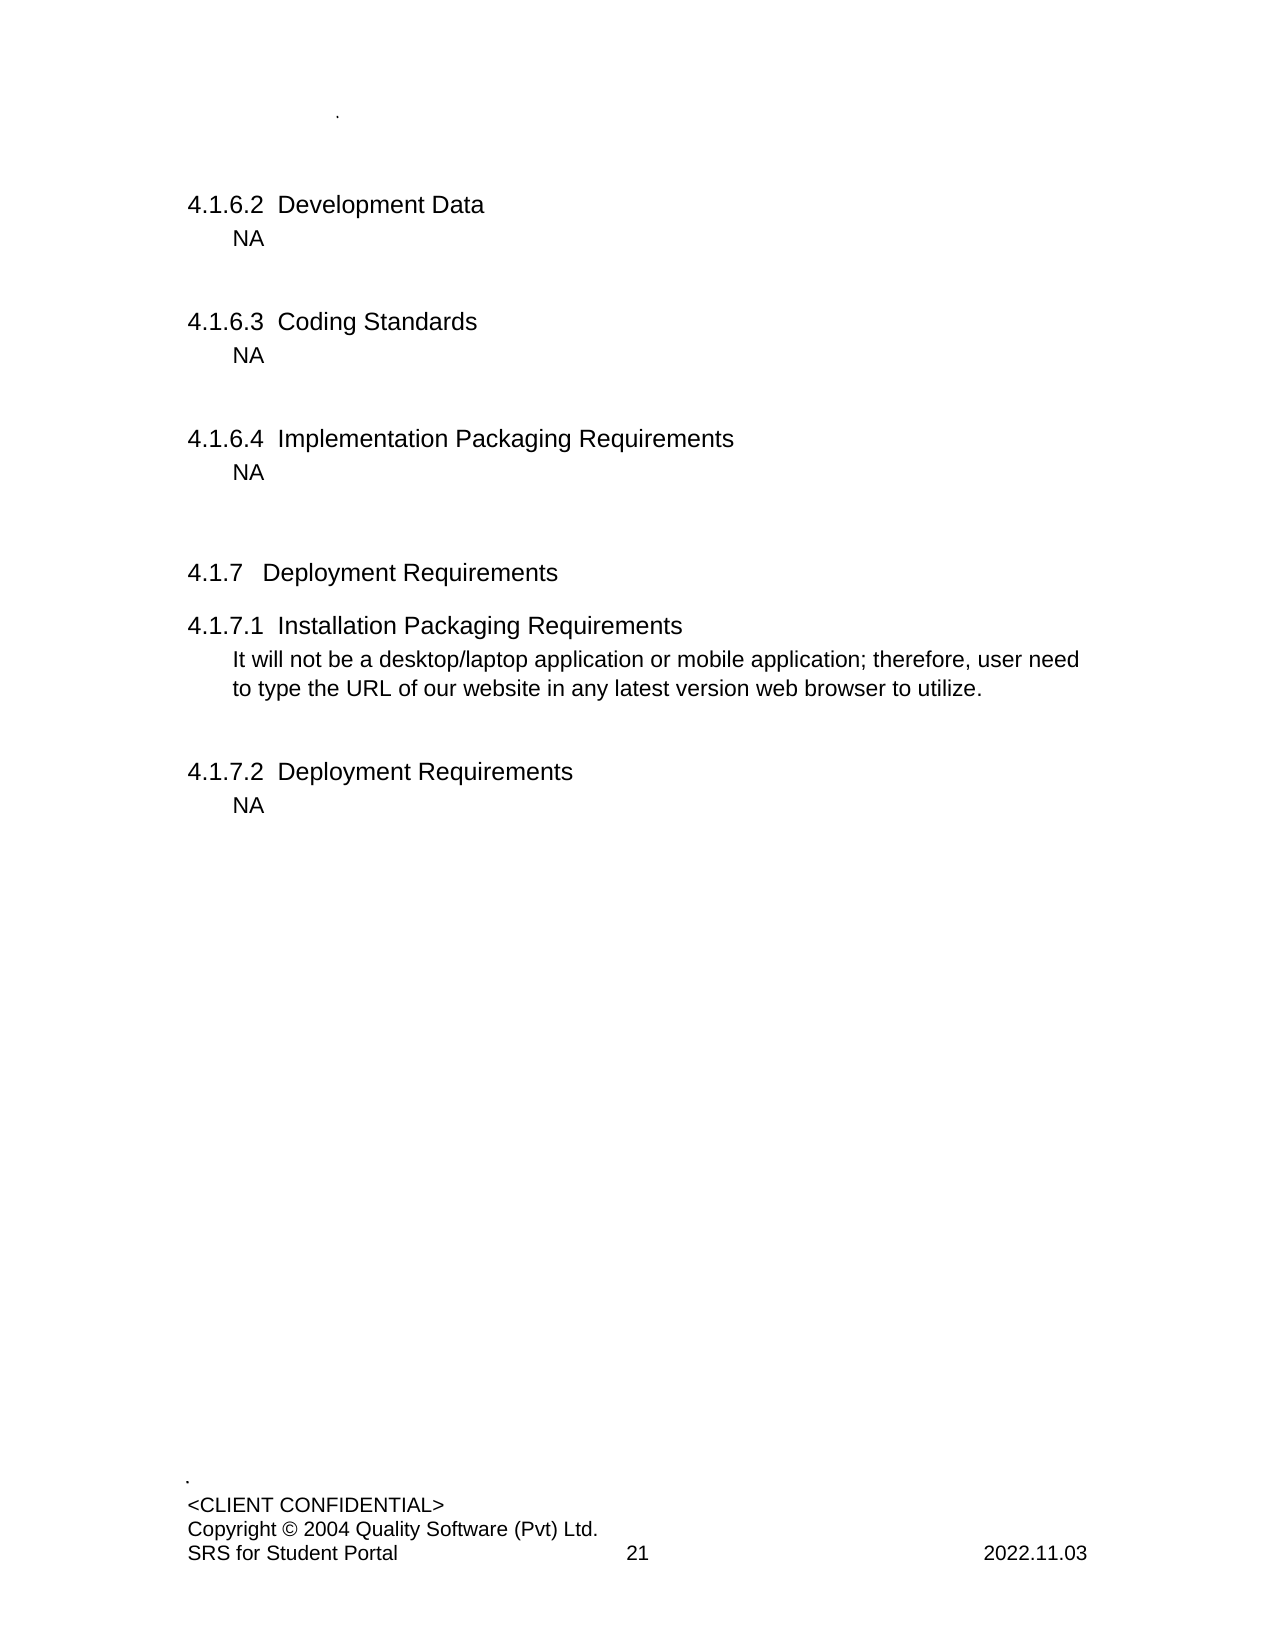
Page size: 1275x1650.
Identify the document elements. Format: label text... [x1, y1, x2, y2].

list It will not be a desktop/laptop application or mobile application; therefore, user need to type the URL of our website in any latest version web browser to utilize. [232, 646, 1087, 701]
list NA [232, 225, 1087, 251]
subtitle Installation Packaging Requirements [187, 611, 1087, 640]
subtitle Development Data [187, 190, 1087, 219]
subtitle Deployment Requirements [187, 558, 1087, 586]
list NA [232, 792, 1087, 818]
list NA [232, 342, 1087, 368]
subtitle Implementation Packaging Requirements [187, 424, 1087, 452]
subtitle Coding Standards [187, 307, 1087, 336]
subtitle Deployment Requirements [187, 757, 1087, 785]
list NA [232, 459, 1087, 485]
